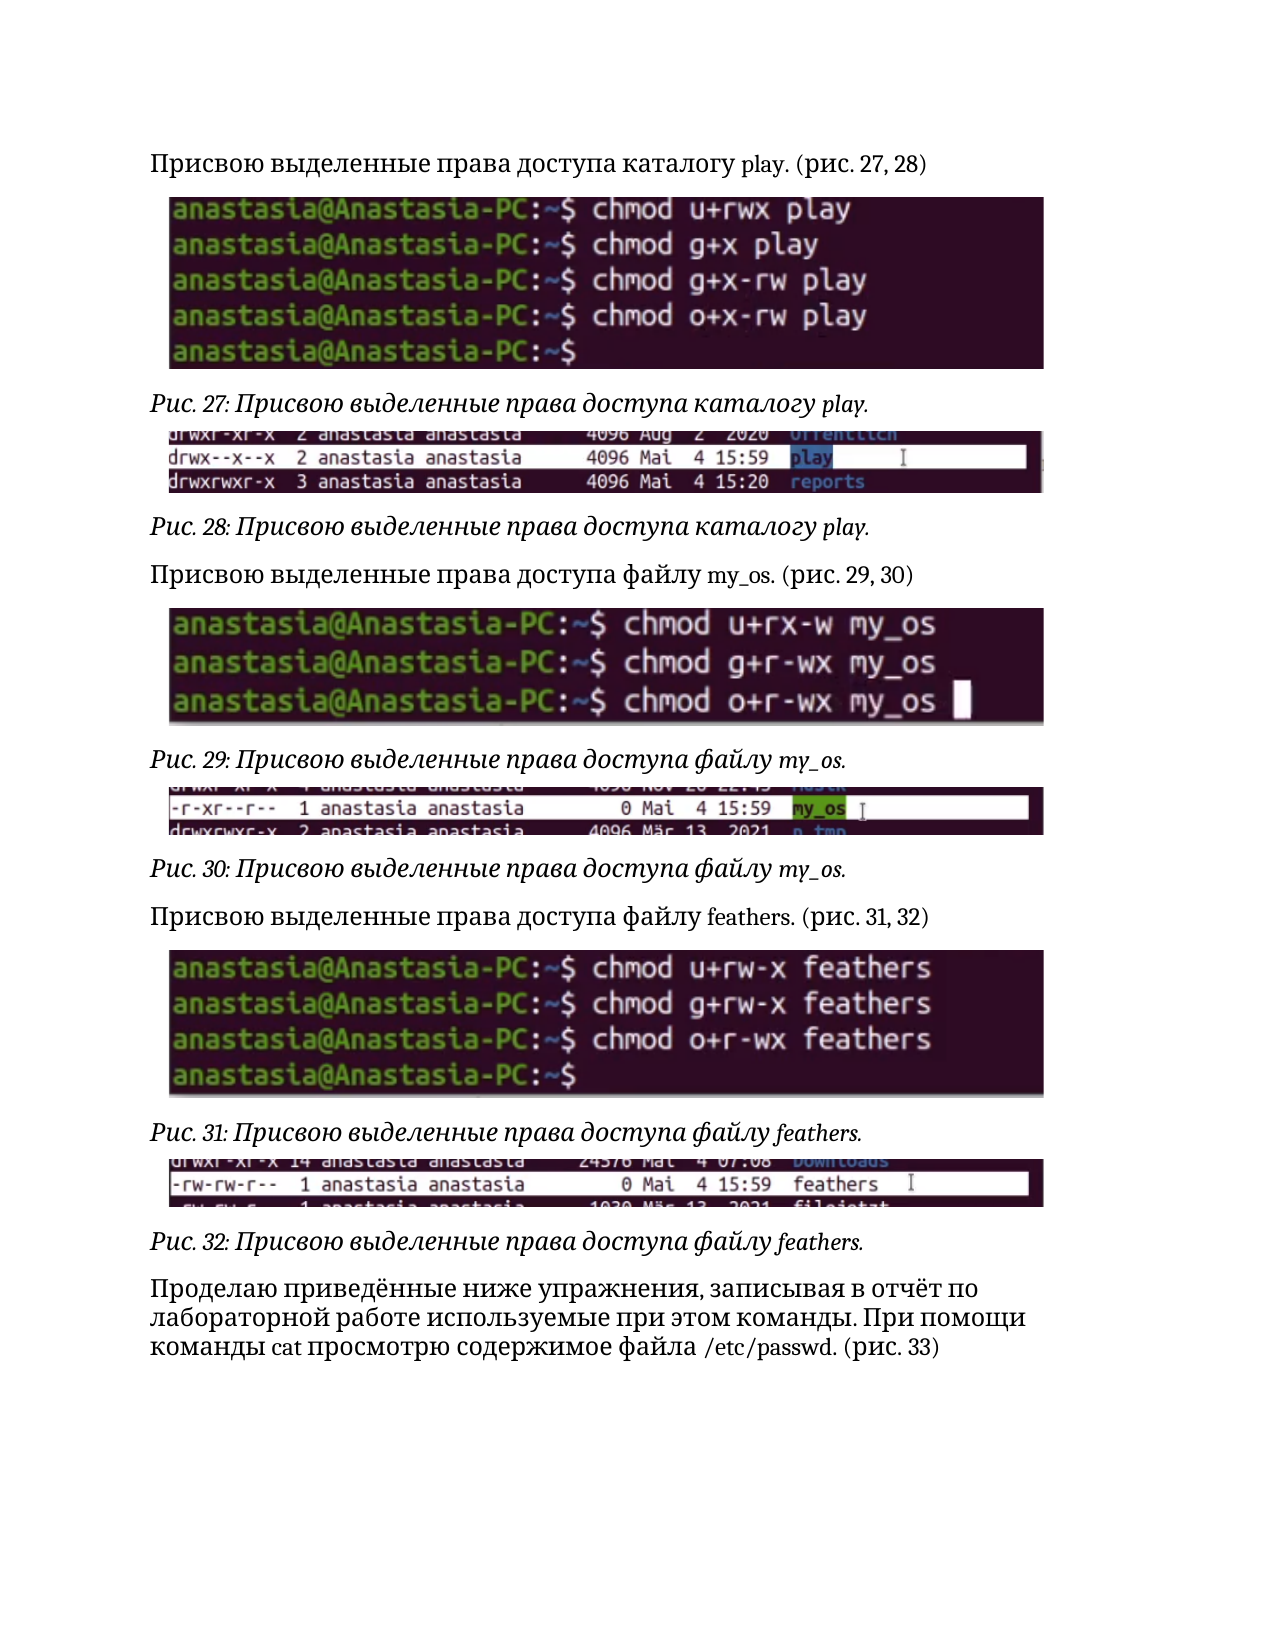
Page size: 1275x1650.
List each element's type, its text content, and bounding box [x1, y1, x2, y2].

picture [168, 197, 1044, 369]
picture [168, 431, 1044, 493]
picture [168, 1159, 1044, 1207]
text Проделаю приведённые ниже упражнения, записывая в отчёт по лабораторной работе используемые при этом команды. При помощи команды cat просмотрю содержимое файла /etc/passwd. (рис. 33) [150, 1275, 1125, 1361]
text Рис. 32: Присвою выделенные права доступа файлу feathers. [150, 1228, 1125, 1256]
text Присвою выделенные права доступа каталогу play. (рис. 27, 28) [150, 150, 1125, 179]
picture [168, 608, 1044, 726]
text Рис. 31: Присвою выделенные права доступа файлу feathers. [150, 1118, 1125, 1147]
picture [168, 950, 1044, 1098]
picture [168, 787, 1044, 835]
text Присвою выделенные права доступа файлу feathers. (рис. 31, 32) [150, 903, 1125, 932]
text Рис. 28: Присвою выделенные права доступа каталогу play. [150, 513, 1125, 542]
text Рис. 30: Присвою выделенные права доступа файлу my_os. [150, 855, 1125, 884]
text Рис. 29: Присвою выделенные права доступа файлу my_os. [150, 746, 1125, 775]
text Присвою выделенные права доступа файлу my_os. (рис. 29, 30) [150, 561, 1125, 589]
text Рис. 27: Присвою выделенные права доступа каталогу play. [150, 390, 1125, 419]
